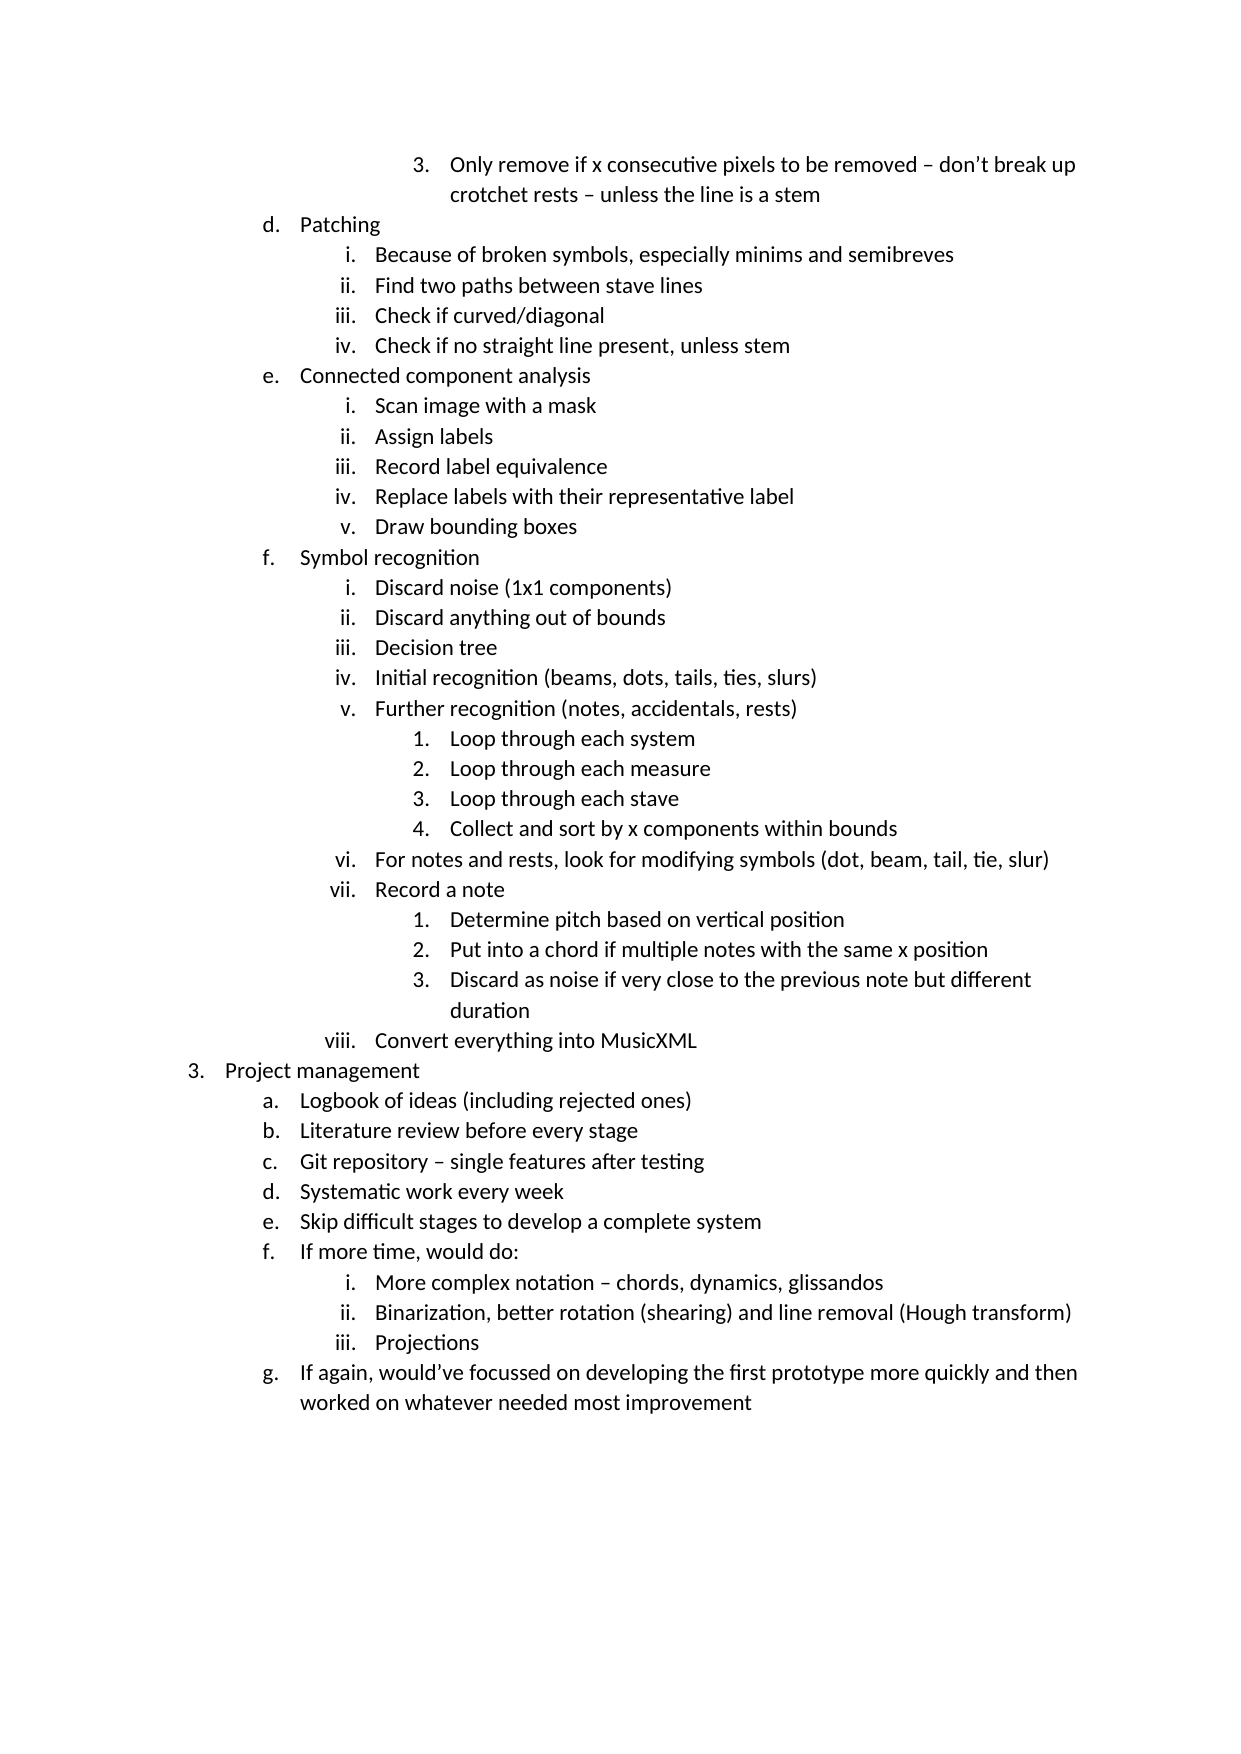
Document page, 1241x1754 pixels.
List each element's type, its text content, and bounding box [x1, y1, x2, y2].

list Discard as noise if very close to the previous note but different duration [412, 966, 1090, 1024]
list Replace labels with their representative label [356, 482, 1090, 510]
list Only remove if x consecutive pixels to be removed – don’t break up crotchet rests – unless the line is a stem [412, 150, 1090, 208]
list Record label equivalence [356, 452, 1090, 480]
list Git repository – single features after testing [262, 1147, 1090, 1175]
list Projections [356, 1328, 1090, 1356]
list Skip difficult stages to develop a complete system [262, 1207, 1090, 1235]
list Discard noise (1x1 components) [356, 573, 1090, 601]
list Collect and sort by x components within bounds [412, 814, 1090, 843]
list For notes and rests, look for modifying symbols (dot, beam, tail, tie, slur) [356, 845, 1090, 873]
list Discard anything out of bounds [356, 603, 1090, 631]
list Symbol recognition [262, 543, 1090, 571]
list Patching [262, 210, 1090, 238]
list Assign labels [356, 422, 1090, 450]
list Determine pitch based on vertical position [412, 905, 1090, 933]
list Loop through each system [412, 724, 1090, 752]
list Loop through each measure [412, 754, 1090, 782]
list If more time, would do: [262, 1237, 1090, 1266]
list Systematic work every week [262, 1177, 1090, 1205]
list If again, would’ve focussed on developing the first prototype more quickly and then worked on whatever needed most improvement [262, 1358, 1090, 1417]
list Project management [187, 1056, 1090, 1084]
list Because of broken symbols, especially minims and semibreves [356, 241, 1090, 269]
list Loop through each stave [412, 784, 1090, 812]
list Put into a chord if multiple notes with the same x position [412, 935, 1090, 963]
list Scan image with a mask [356, 392, 1090, 420]
list Further recognition (notes, accidentals, rests) [356, 694, 1090, 722]
list Decision tree [356, 633, 1090, 661]
list More complex notation – chords, dynamics, glissandos [356, 1268, 1090, 1296]
list Initial recognition (beams, dots, tails, ties, slurs) [356, 663, 1090, 692]
list Draw bounding boxes [356, 512, 1090, 541]
list Find two paths between stave lines [356, 271, 1090, 299]
list Convert everything into MusicXML [356, 1026, 1090, 1054]
list Record a note [356, 875, 1090, 903]
list Check if no straight line present, unless stem [356, 331, 1090, 359]
list Connected component analysis [262, 361, 1090, 389]
list Check if curved/diagonal [356, 301, 1090, 329]
list Logbook of ideas (including rejected ones) [262, 1086, 1090, 1114]
list Binarization, better rotation (shearing) and line removal (Hough transform) [356, 1298, 1090, 1326]
list Literature review before every stage [262, 1117, 1090, 1145]
